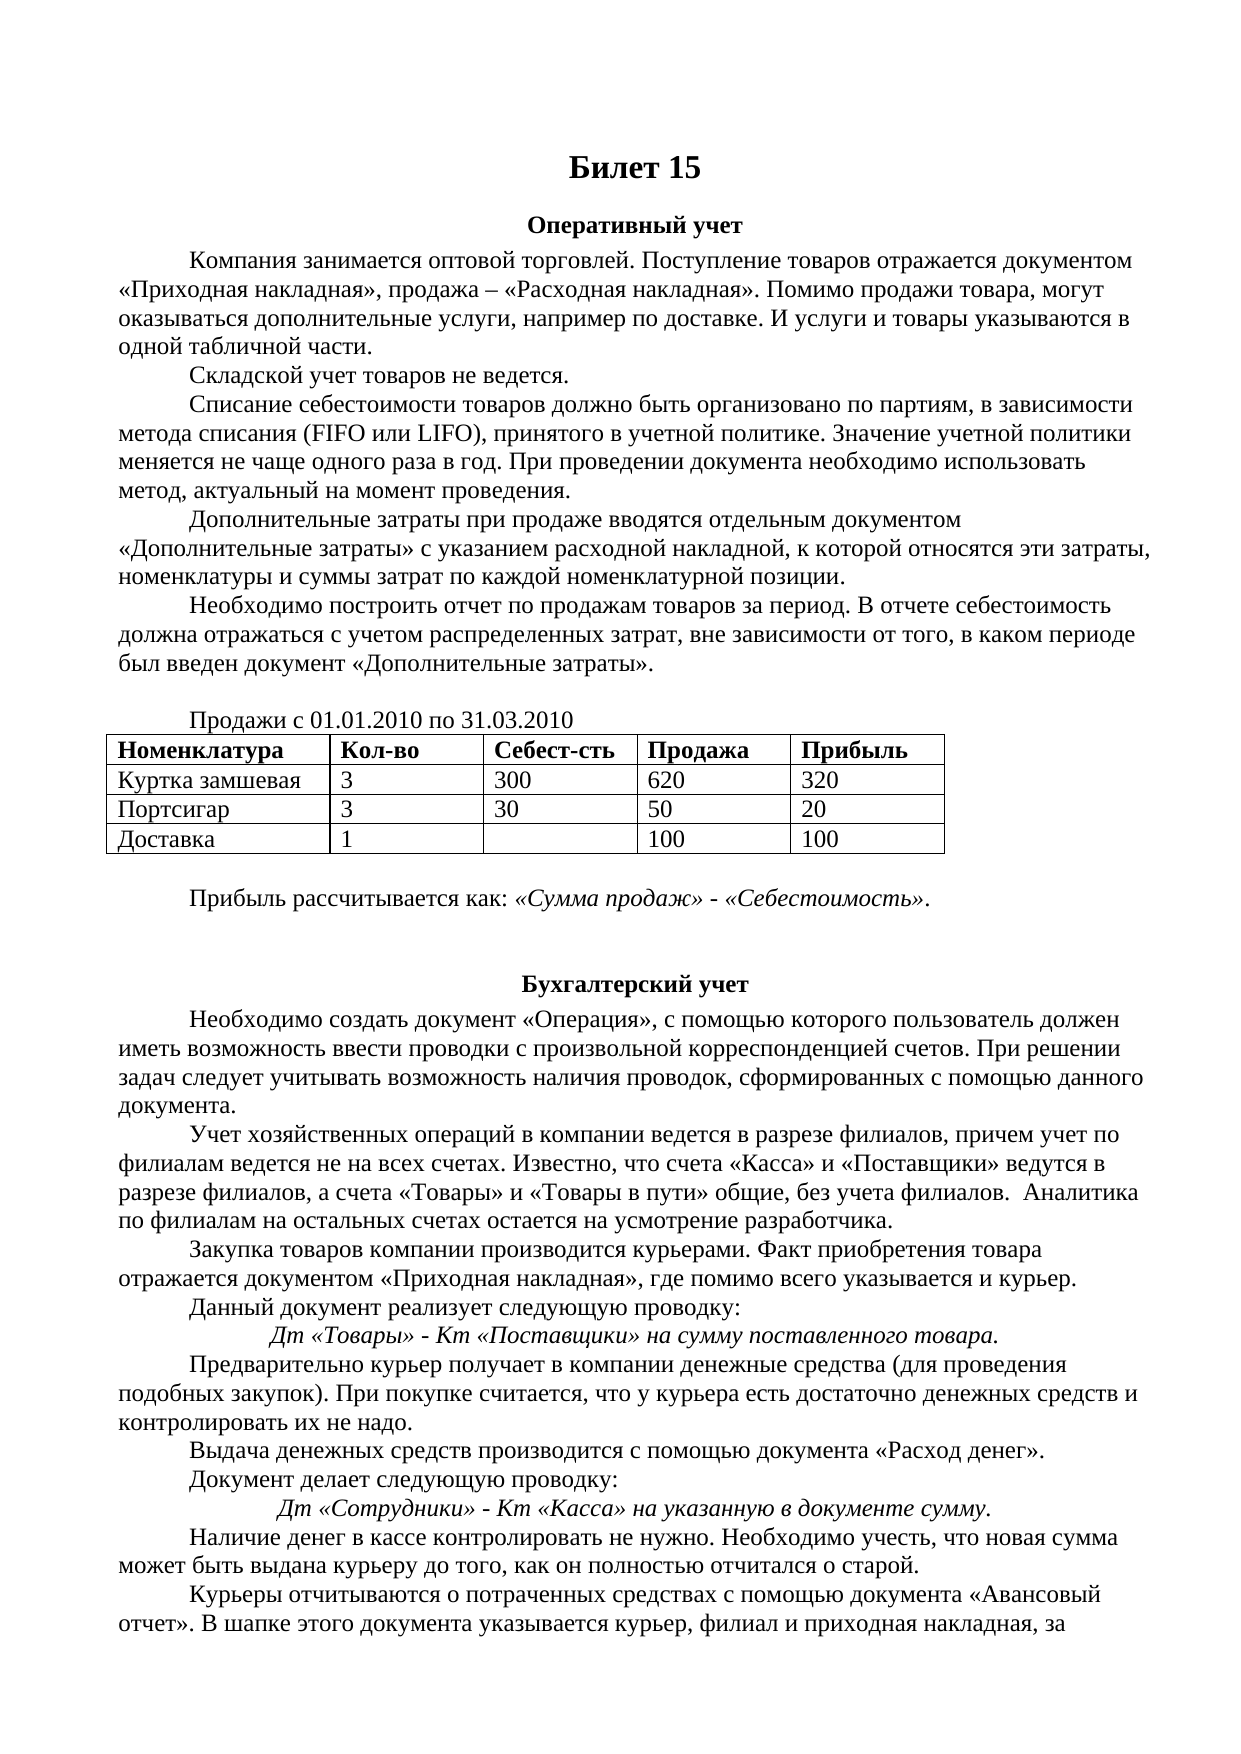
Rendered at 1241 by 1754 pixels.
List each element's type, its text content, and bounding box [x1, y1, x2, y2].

table_cell 1 [331, 824, 483, 853]
table_header Себест-сть [484, 735, 637, 764]
text Учет хозяйственных операций в компании ведется в разрезе филиалов, причем учет по филиалам ведется не на всех счетах. Известно, что счета «Касса» и «Поставщики» ведутся в разрезе филиалов, а счета «Товары» и «Товары в пути» общие, без учета филиалов. Аналитика по филиалам на остальных счетах остается на усмотрение разработчика. [118, 1119, 1152, 1234]
table_cell 320 [791, 765, 944, 793]
table_cell [484, 824, 637, 853]
text Наличие денег в кассе контролировать не нужно. Необходимо учесть, что новая сумма может быть выдана курьеру до того, как он полностью отчитался о старой. [118, 1522, 1152, 1579]
table_cell 3 [331, 765, 483, 793]
subtitle Бухгалтерский учет [118, 969, 1152, 998]
table_cell Куртка замшевая [107, 765, 329, 793]
text Необходимо создать документ «Операция», с помощью которого пользователь должен иметь возможность ввести проводки с произвольной корреспонденцией счетов. При решении задач следует учитывать возможность наличия проводок, сформированных с помощью данного документа. [118, 1004, 1152, 1119]
text Компания занимается оптовой торговлей. Поступление товаров отражается документом «Приходная накладная», продажа – «Расходная накладная». Помимо продажи товара, могут оказываться дополнительные услуги, например по доставке. И услуги и товары указываются в одной табличной части. [118, 245, 1152, 360]
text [118, 1579, 1152, 1637]
table_cell 50 [638, 795, 790, 823]
text Выдача денежных средств производится с помощью документа «Расход денег». [118, 1435, 1152, 1464]
subtitle Билет 15 [118, 147, 1152, 185]
table_cell Портсигар [107, 795, 329, 823]
text Закупка товаров компании производится курьерами. Факт приобретения товара отражается документом «Приходная накладная», где помимо всего указывается и курьер. [118, 1234, 1152, 1292]
table_header Прибыль [791, 735, 944, 764]
text Дополнительные затраты при продаже вводятся отдельным документом «Дополнительные затраты» с указанием расходной накладной, к которой относятся эти затраты, номенклатуры и суммы затрат по каждой номенклатурной позиции. [118, 504, 1152, 590]
table_header Номенклатура [107, 735, 329, 764]
text Списание себестоимости товаров должно быть организовано по партиям, в зависимости метода списания (FIFO или LIFO), принятого в учетной политике. Значение учетной политики меняется не чаще одного раза в год. При проведении документа необходимо использовать метод, актуальный на момент проведения. [118, 389, 1152, 504]
table_cell 30 [484, 795, 637, 823]
table_cell Доставка [107, 824, 329, 853]
table_cell 620 [638, 765, 790, 793]
table_header Кол-во [331, 735, 483, 764]
text Необходимо построить отчет по продажам товаров за период. В отчете себестоимость должна отражаться с учетом распределенных затрат, вне зависимости от того, в каком периоде был введен документ «Дополнительные затраты». [118, 590, 1152, 676]
table_cell 300 [484, 765, 637, 793]
text Предварительно курьер получает в компании денежные средства (для проведения подобных закупок). При покупке считается, что у курьера есть достаточно денежных средств и контролировать их не надо. [118, 1349, 1152, 1435]
table_header Продажа [638, 735, 790, 764]
table_cell 100 [791, 824, 944, 853]
text Складской учет товаров не ведется. [118, 360, 1152, 389]
table_cell 3 [331, 795, 483, 823]
table_cell 100 [638, 824, 790, 853]
text Данный документ реализует следующую проводку: [118, 1292, 1152, 1320]
table_cell 20 [791, 795, 944, 823]
text Дт «Сотрудники» - Кт «Касса» на указанную в документе сумму. [118, 1493, 1152, 1522]
text Дт «Товары» - Кт «Поставщики» на сумму поставленного товара. [118, 1320, 1152, 1349]
text Документ делает следующую проводку: [118, 1464, 1152, 1493]
subtitle Оперативный учет [118, 210, 1152, 239]
text Прибыль рассчитывается как: «Сумма продаж» - «Себестоимость». [118, 883, 1152, 912]
text Продажи с 01.01.2010 по 31.03.2010 [118, 705, 1152, 734]
